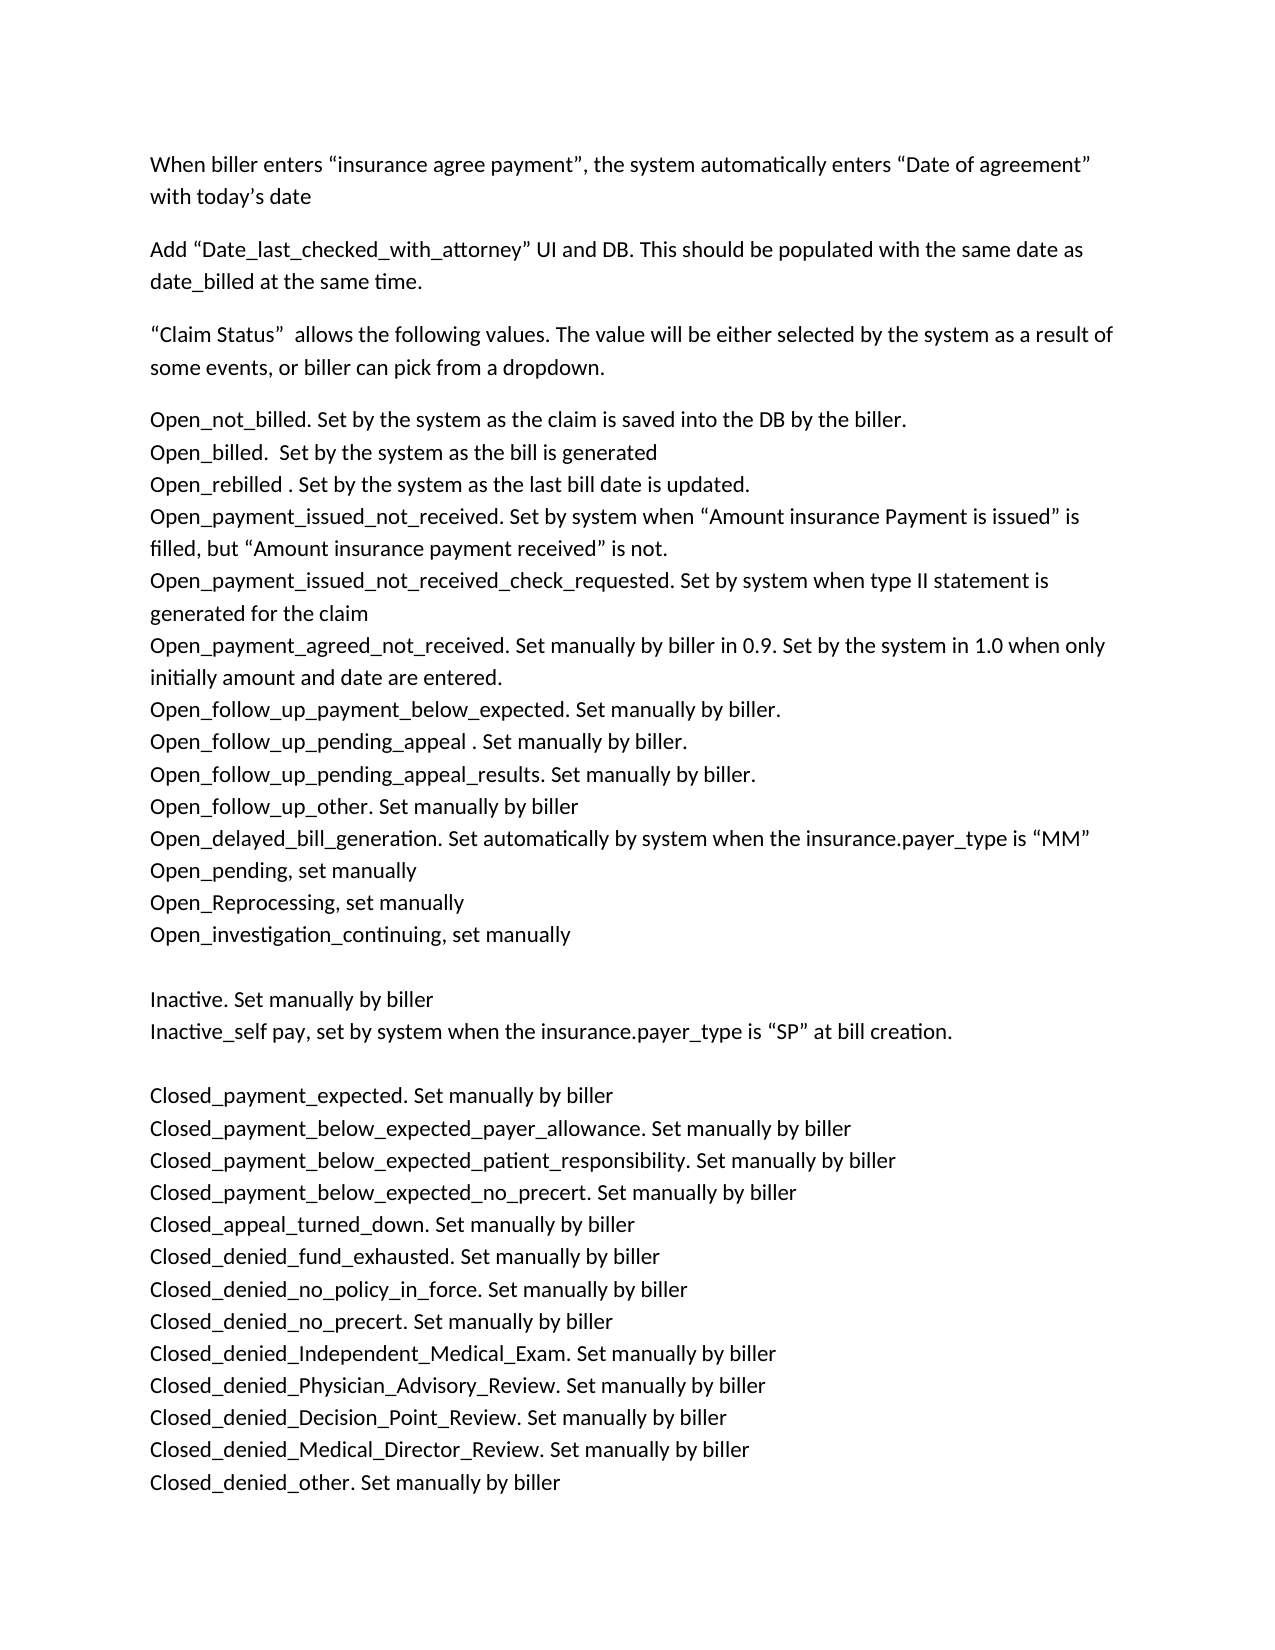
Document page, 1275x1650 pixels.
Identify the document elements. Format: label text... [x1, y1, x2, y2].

text Closed_appeal_turned_down. Set manually by biller [150, 1210, 1125, 1238]
text Open_follow_up_pending_appeal . Set manually by biller. [150, 727, 1125, 756]
text Open_not_billed. Set by the system as the claim is saved into the DB by the biller. [150, 406, 1125, 434]
text Closed_denied_no_policy_in_force. Set manually by biller Closed_denied_no_precert. Set manually by biller [150, 1275, 1125, 1335]
text Open_follow_up_pending_appeal_results. Set manually by biller. [150, 760, 1125, 788]
text Closed_denied_Independent_Medical_Exam. Set manually by biller [150, 1339, 1125, 1367]
text Open_follow_up_payment_below_expected. Set manually by biller. [150, 695, 1125, 723]
text Open_payment_agreed_not_received. Set manually by biller in 0.9. Set by the system in 1.0 when only initially amount and date are entered. [150, 631, 1125, 691]
text Closed_payment_below_expected_payer_allowance. Set manually by biller [150, 1114, 1125, 1142]
text Closed_denied_fund_exhausted. Set manually by biller [150, 1242, 1125, 1271]
text Closed_payment_below_expected_no_precert. Set manually by biller [150, 1178, 1125, 1206]
text When biller enters “insurance agree payment”, the system automatically enters “Date of agreement” with today’s date [150, 150, 1125, 210]
text “Claim Status” allows the following values. The value will be either selected by the system as a result of some events, or biller can pick from a dropdown. [150, 320, 1125, 381]
text Closed_denied_Medical_Director_Review. Set manually by biller [150, 1436, 1125, 1464]
text Add “Date_last_checked_with_attorney” UI and DB. This should be populated with the same date as date_billed at the same time. [150, 235, 1125, 295]
text Closed_payment_expected. Set manually by biller [150, 1082, 1125, 1109]
text Closed_denied_other. Set manually by biller [150, 1468, 1125, 1496]
text Closed_payment_below_expected_patient_responsibility. Set manually by biller [150, 1146, 1125, 1174]
text Open_rebilled . Set by the system as the last bill date is updated. [150, 470, 1125, 498]
text Closed_denied_Decision_Point_Review. Set manually by biller [150, 1403, 1125, 1431]
text Open_payment_issued_not_received. Set by system when “Amount insurance Payment is issued” is filled, but “Amount insurance payment received” is not. [150, 502, 1125, 562]
text Open_billed. Set by the system as the bill is generated [150, 438, 1125, 466]
text Open_pending, set manually Open_Reprocessing, set manually Open_investigation_continuing, set manually [150, 856, 1125, 981]
text Open_payment_issued_not_received_check_requested. Set by system when type II statement is generated for the claim [150, 567, 1125, 627]
text Open_delayed_bill_generation. Set automatically by system when the insurance.payer_type is “MM” [150, 824, 1125, 852]
text Inactive. Set manually by biller Inactive_self pay, set by system when the insurance.payer_type is “SP” at bill creation. [150, 985, 1125, 1045]
text Closed_denied_Physician_Advisory_Review. Set manually by biller [150, 1371, 1125, 1399]
text Open_follow_up_other. Set manually by biller [150, 792, 1125, 820]
